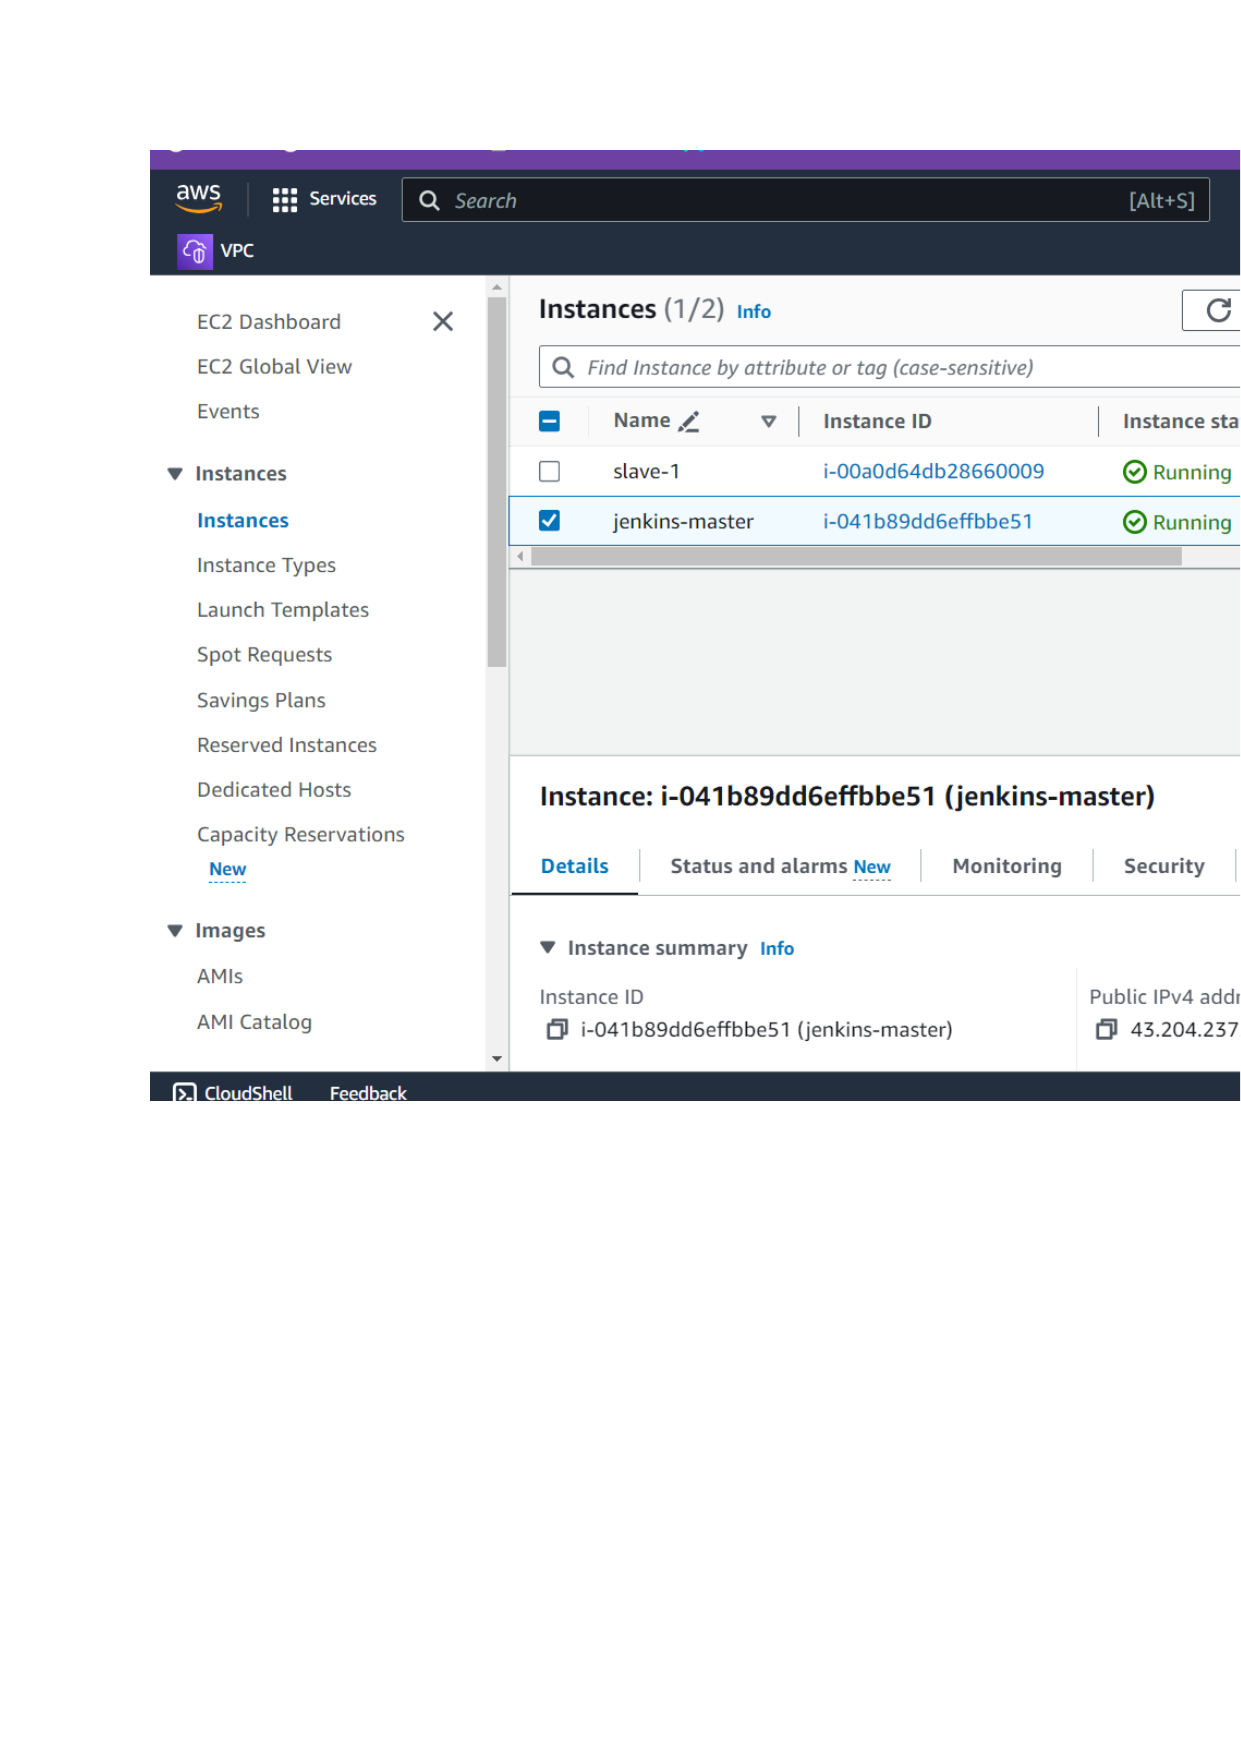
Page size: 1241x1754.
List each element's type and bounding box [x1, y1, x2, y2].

picture [150, 150, 1241, 1101]
